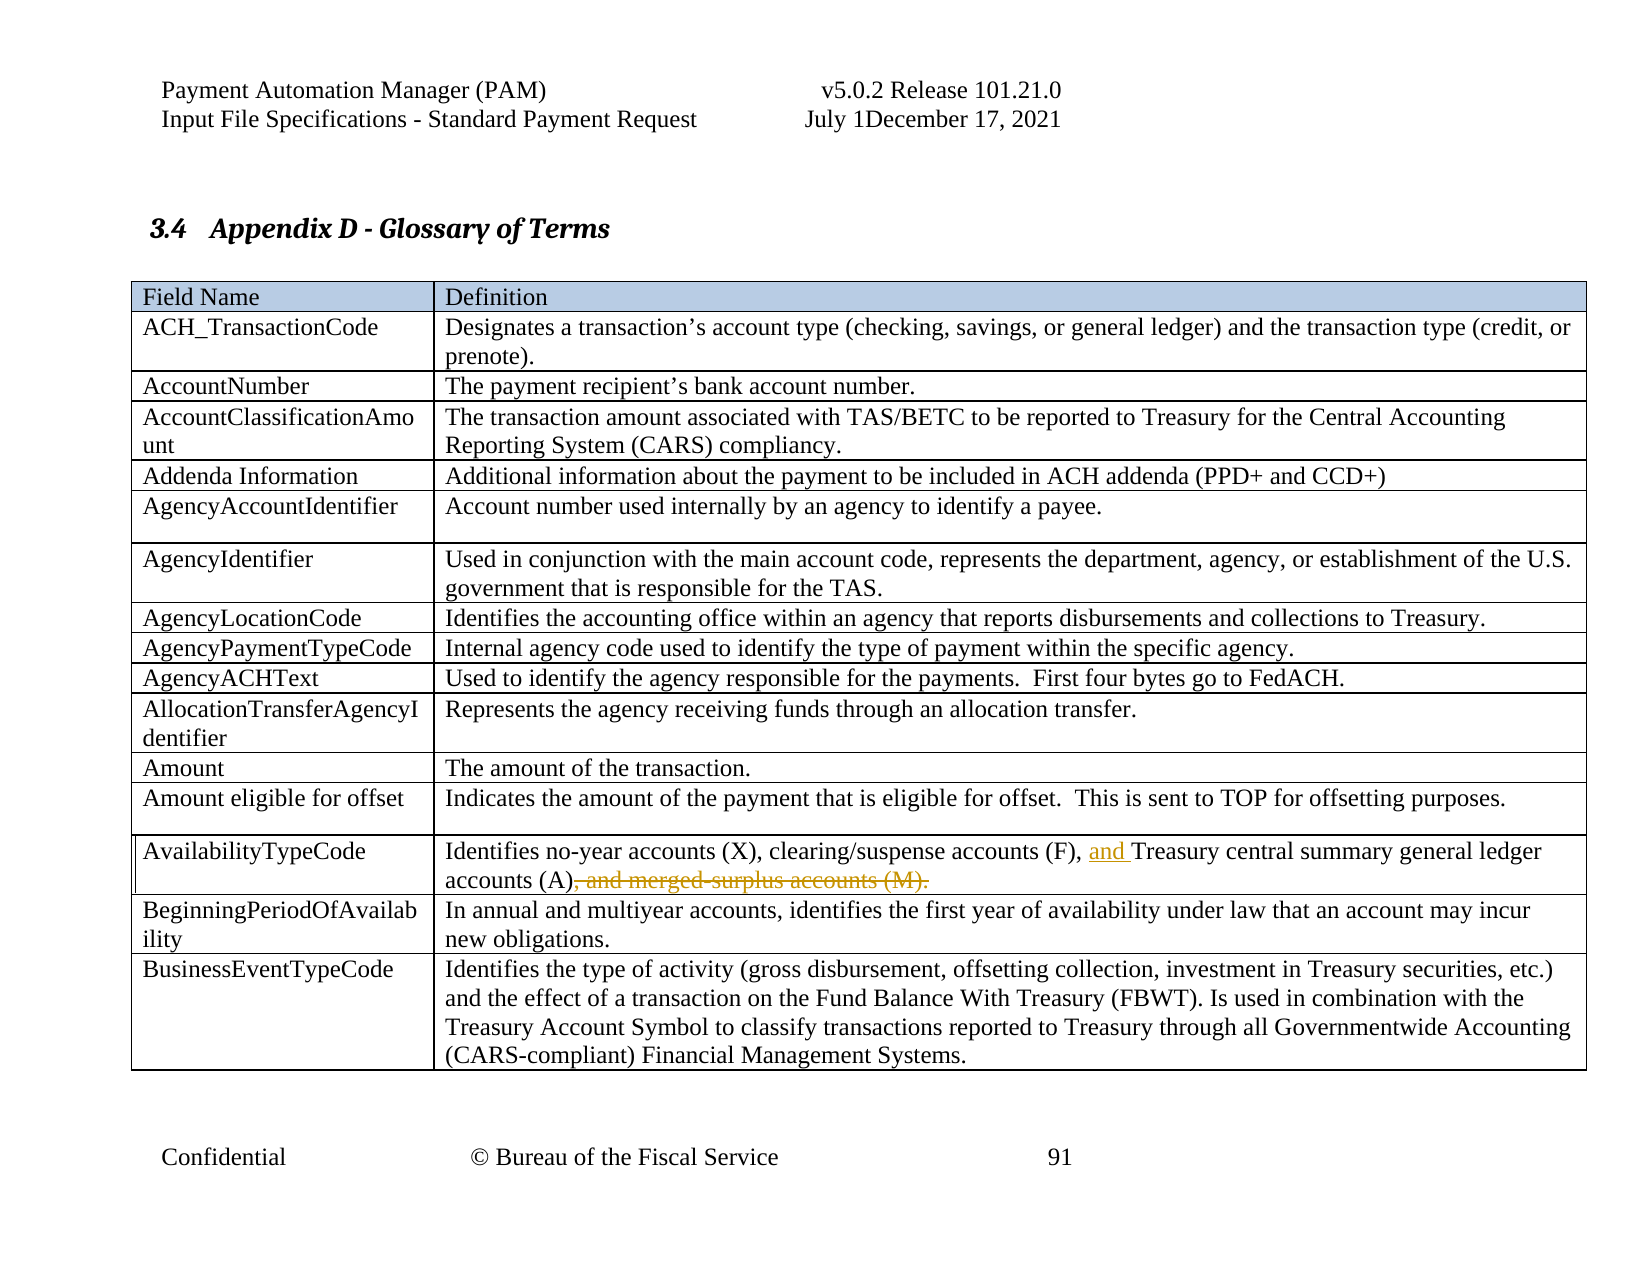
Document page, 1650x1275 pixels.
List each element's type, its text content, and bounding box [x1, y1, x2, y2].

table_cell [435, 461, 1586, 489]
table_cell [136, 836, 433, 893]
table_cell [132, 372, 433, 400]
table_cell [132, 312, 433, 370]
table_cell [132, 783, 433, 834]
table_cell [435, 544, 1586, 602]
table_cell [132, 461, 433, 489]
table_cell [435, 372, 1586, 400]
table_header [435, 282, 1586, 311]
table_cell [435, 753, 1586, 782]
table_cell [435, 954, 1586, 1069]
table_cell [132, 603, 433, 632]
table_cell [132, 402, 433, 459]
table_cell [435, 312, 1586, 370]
subtitle Appendix D - Glossary of Terms [150, 212, 1500, 246]
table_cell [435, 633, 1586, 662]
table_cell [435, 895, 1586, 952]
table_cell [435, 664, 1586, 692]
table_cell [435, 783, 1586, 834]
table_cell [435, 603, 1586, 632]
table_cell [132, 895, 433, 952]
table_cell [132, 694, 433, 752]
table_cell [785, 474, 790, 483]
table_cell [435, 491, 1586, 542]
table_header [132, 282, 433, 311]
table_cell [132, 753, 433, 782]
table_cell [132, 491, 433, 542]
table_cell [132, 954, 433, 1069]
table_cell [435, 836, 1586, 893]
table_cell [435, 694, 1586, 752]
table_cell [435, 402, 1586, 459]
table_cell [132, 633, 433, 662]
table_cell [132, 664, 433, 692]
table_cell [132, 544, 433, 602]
